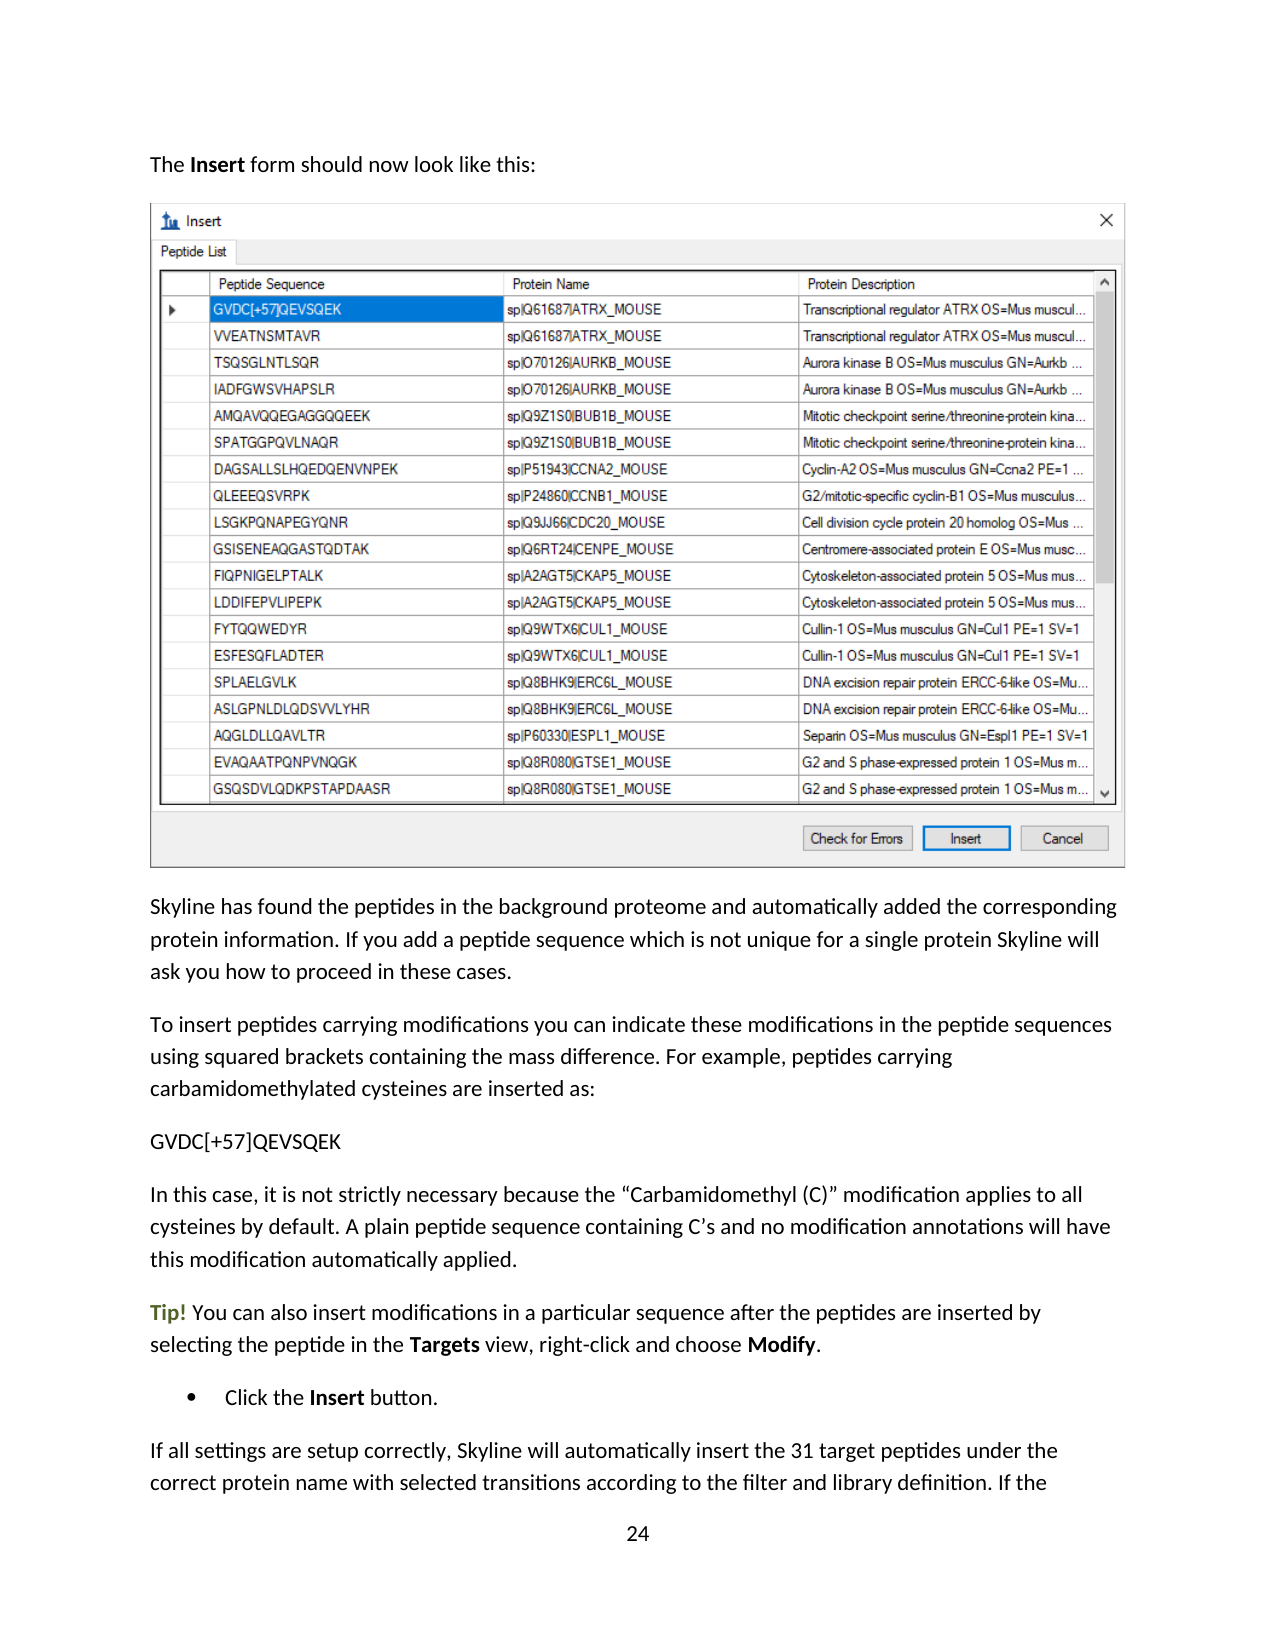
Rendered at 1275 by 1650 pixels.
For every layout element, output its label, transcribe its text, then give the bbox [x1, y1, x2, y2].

text In this case, it is not strictly necessary because the “Carbamidomethyl (C)” modification applies to all cysteines by default. A plain peptide sequence containing C’s and no modification annotations will have this modification automatically applied. [150, 1180, 1125, 1273]
picture [150, 203, 1125, 868]
text The Insert form should now look like this: [150, 150, 1125, 178]
text Tip! You can also insert modifications in a particular sequence after the peptides are inserted by selecting the peptide in the Targets view, right-click and choose Modify. [150, 1298, 1125, 1358]
text To insert peptides carrying modifications you can indicate these modifications in the peptide sequences using squared brackets containing the mass difference. For example, peptides carrying carbamidomethylated cysteines are inserted as: [150, 1010, 1125, 1102]
text GVDC[+57]QEVSQEK [150, 1127, 1125, 1155]
list Click the Insert button. [187, 1383, 1125, 1411]
text Skyline has found the peptides in the background proteome and automatically added the corresponding protein information. If you add a peptide sequence which is not unique for a single protein Skyline will ask you how to proceed in these cases. [150, 892, 1125, 985]
